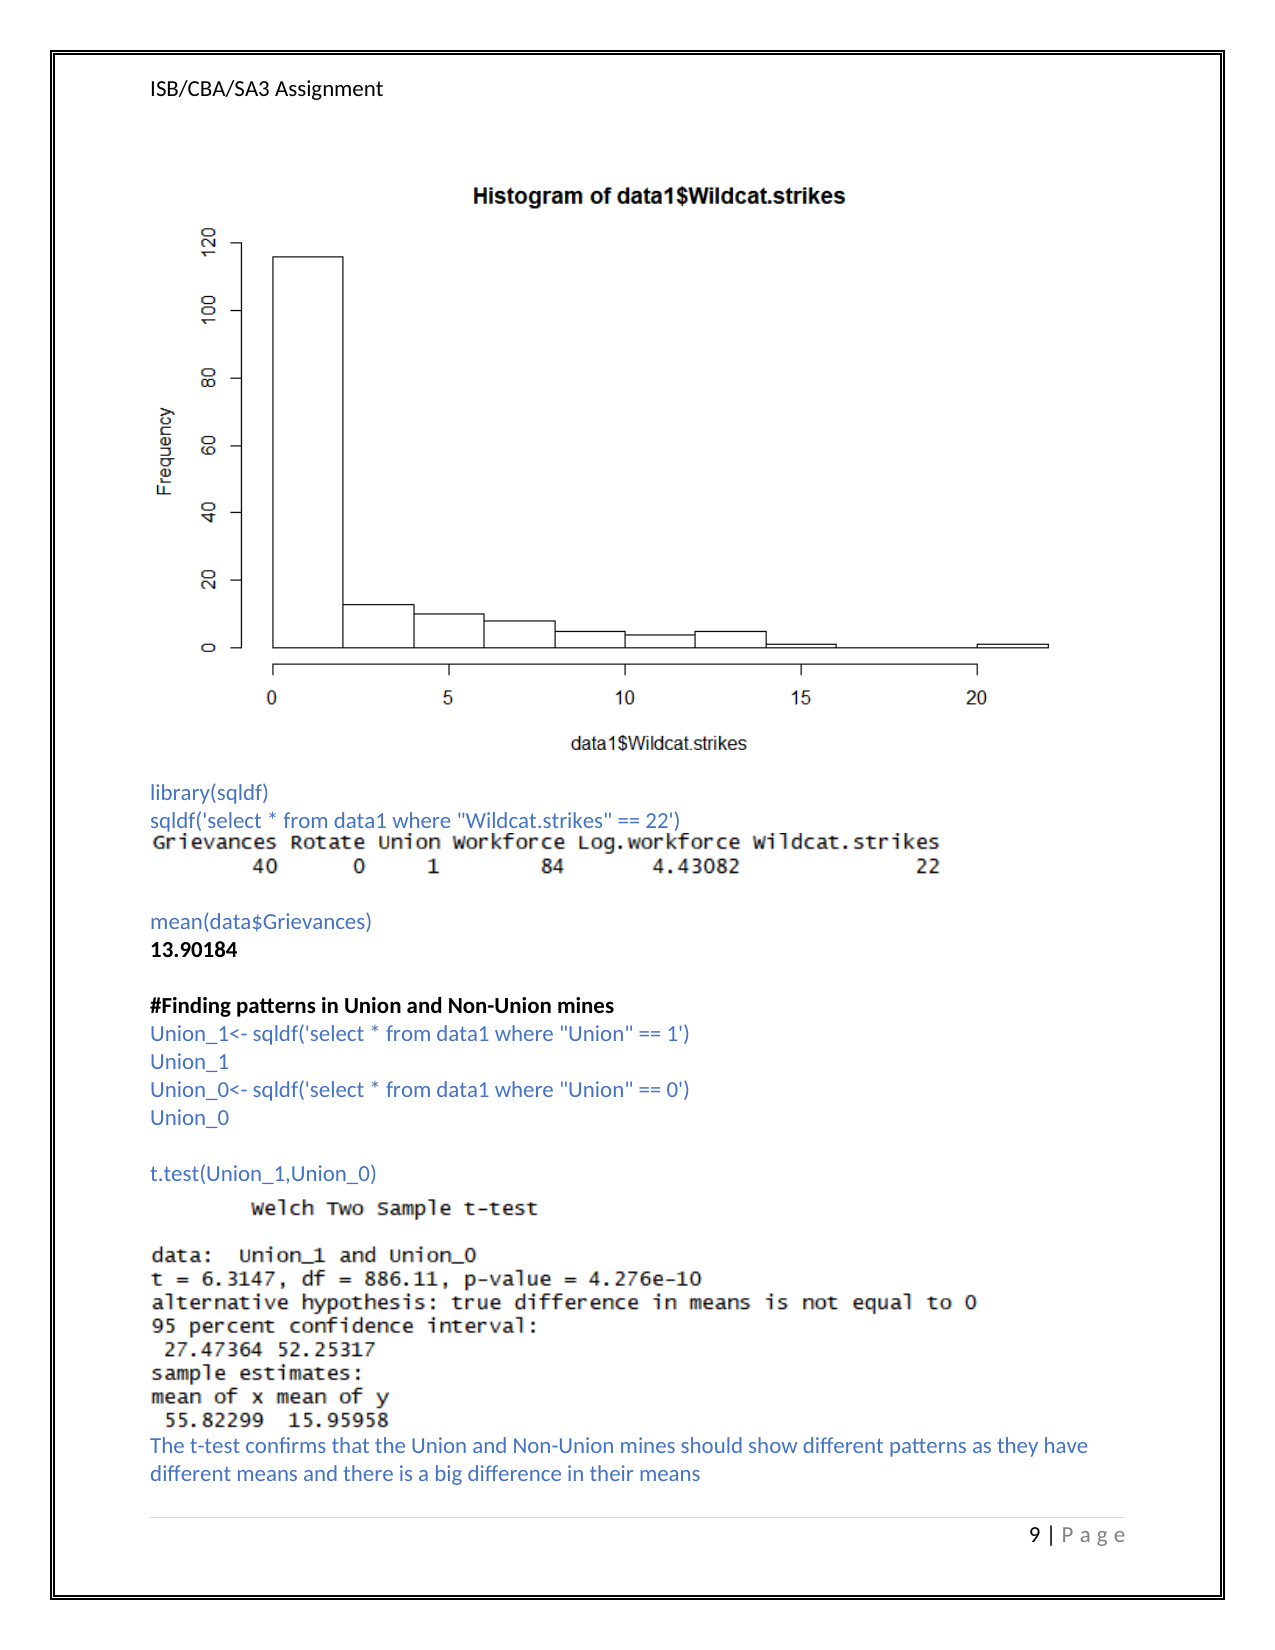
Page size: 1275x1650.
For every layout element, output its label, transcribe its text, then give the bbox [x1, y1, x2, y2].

text t.test(Union_1,Union_0) [150, 1159, 1125, 1187]
text Union_0 [150, 1103, 1125, 1131]
text Union_1 [150, 1047, 1125, 1075]
text Union_0<- sqldf('select * from data1 where "Union" == 0') [150, 1075, 1125, 1103]
text library(sqldf) [150, 778, 1125, 806]
text 13.90184 [150, 935, 1125, 963]
text The t-test confirms that the Union and Non-Union mines should show different patterns as they have different means and there is a big difference in their means [150, 1431, 1125, 1487]
text #Finding patterns in Union and Non-Union mines [150, 991, 1125, 1019]
picture [150, 833, 955, 880]
text Union_1<- sqldf('select * from data1 where "Union" == 1') [150, 1019, 1125, 1047]
text sqldf('select * from data1 where "Wildcat.strikes" == 22') [150, 806, 1125, 834]
picture [150, 150, 1125, 778]
text mean(data$Grievances) [150, 907, 1125, 935]
picture [150, 1187, 982, 1432]
